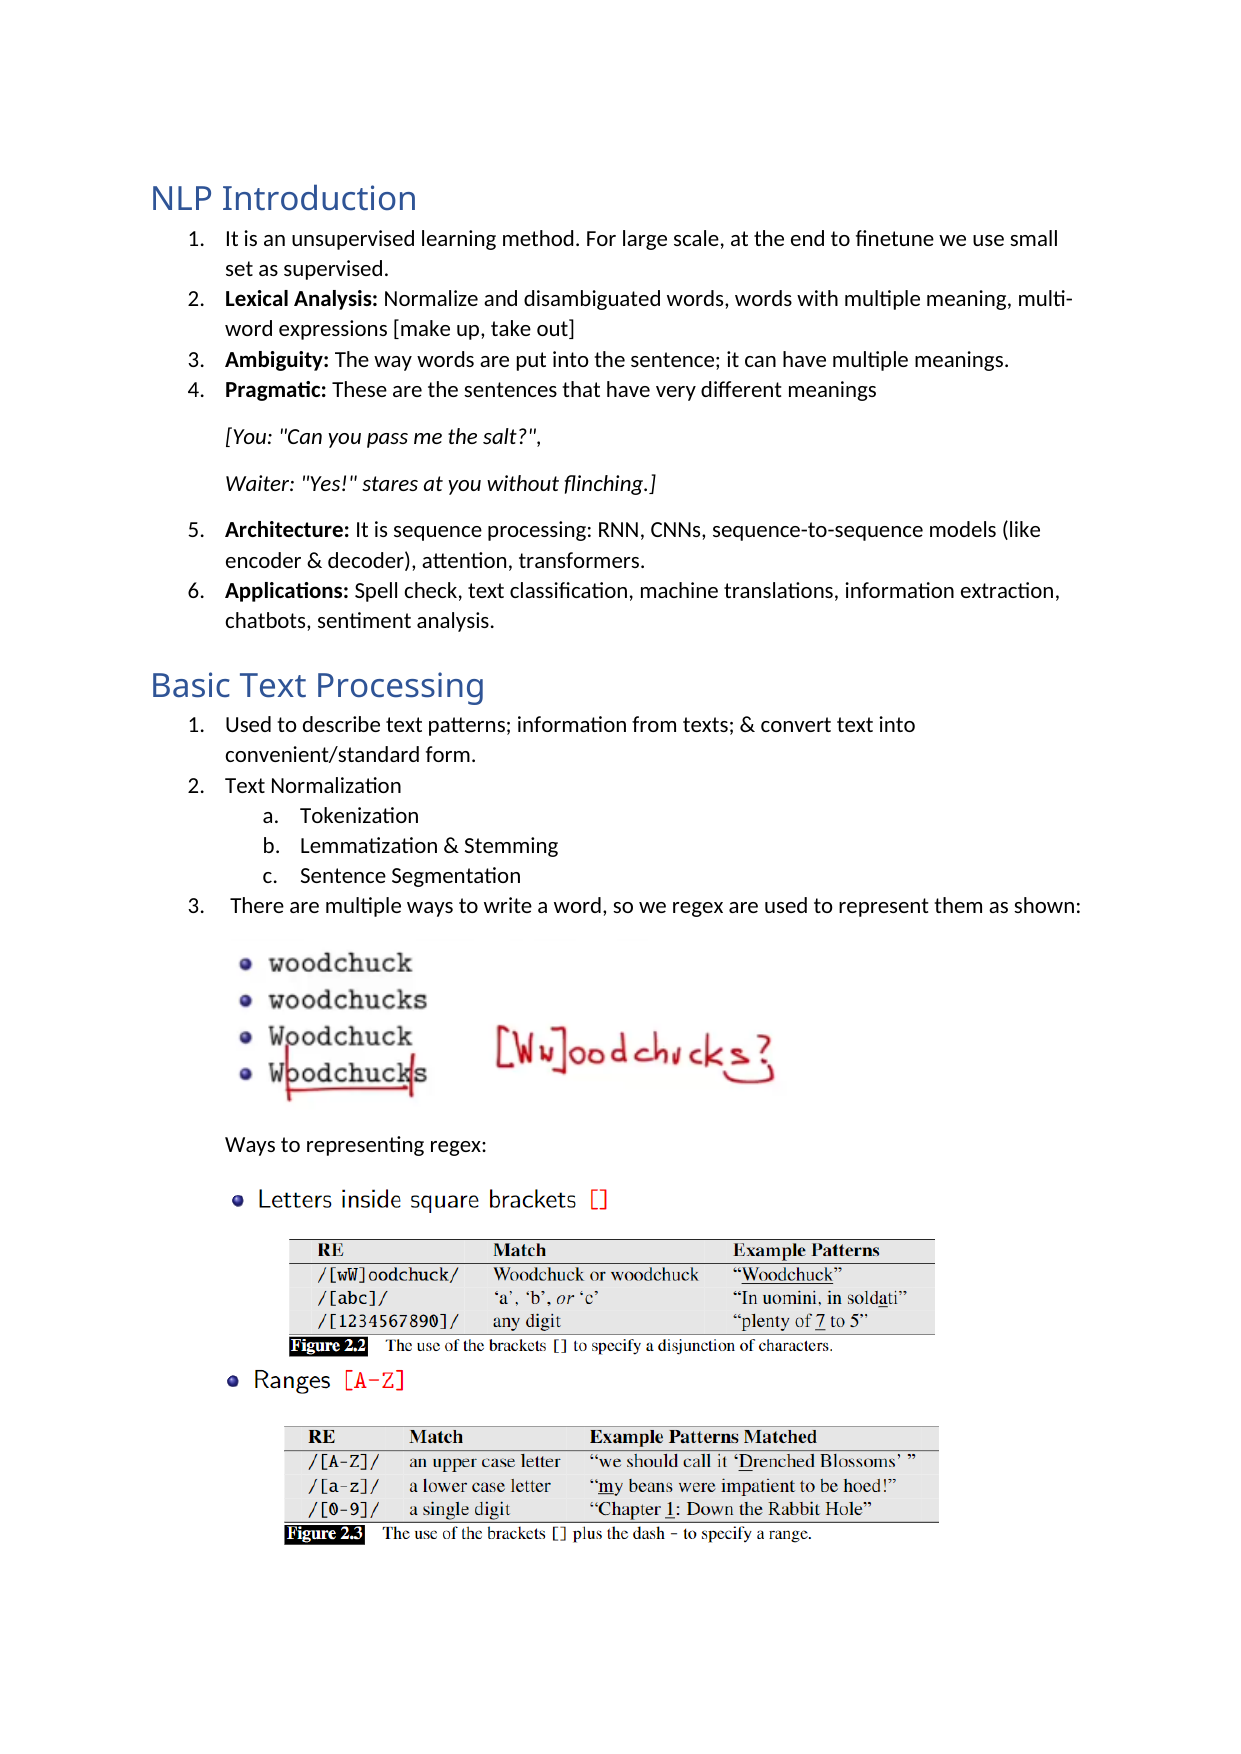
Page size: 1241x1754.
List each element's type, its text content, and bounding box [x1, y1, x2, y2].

text Waiter: "Yes!" stares at you without flinching.] [225, 469, 1090, 497]
list Pragmatic: These are the sentences that have very different meanings [187, 375, 1090, 403]
list Used to describe text patterns; information from texts; & convert text into convenient/standard form. [187, 710, 1090, 769]
list Applications: Spell check, text classification, machine translations, information extraction, chatbots, sentiment analysis. [187, 576, 1090, 634]
list Ambiguity: The way words are put into the sentence; it can have multiple meanings. [187, 345, 1090, 373]
picture [225, 1360, 950, 1546]
text Ways to representing regex: [225, 938, 1090, 1158]
list There are multiple ways to write a word, so we regex are used to represent them as shown: [187, 892, 1090, 920]
list Sentence Segmentation [262, 861, 1090, 889]
subtitle NLP Introduction [150, 175, 1090, 220]
list Text Normalization [187, 771, 1090, 799]
list Tokenization [262, 801, 1090, 829]
list It is an unsupervised learning method. For large scale, at the end to finetune we use small set as supervised. [187, 224, 1090, 282]
list Architecture: It is sequence processing: RNN, CNNs, sequence-to-sequence models (like encoder & decoder), attention, transformers. [187, 516, 1090, 574]
subtitle Basic Text Processing [150, 661, 1090, 707]
list Lexical Analysis: Normalize and disambiguated words, words with multiple meaning, multi-word expressions [make up, take out] [187, 284, 1090, 343]
text [You: "Can you pass me the salt?", [225, 422, 1090, 450]
picture [225, 1177, 942, 1359]
list Lemmatization & Stemming [262, 831, 1090, 859]
